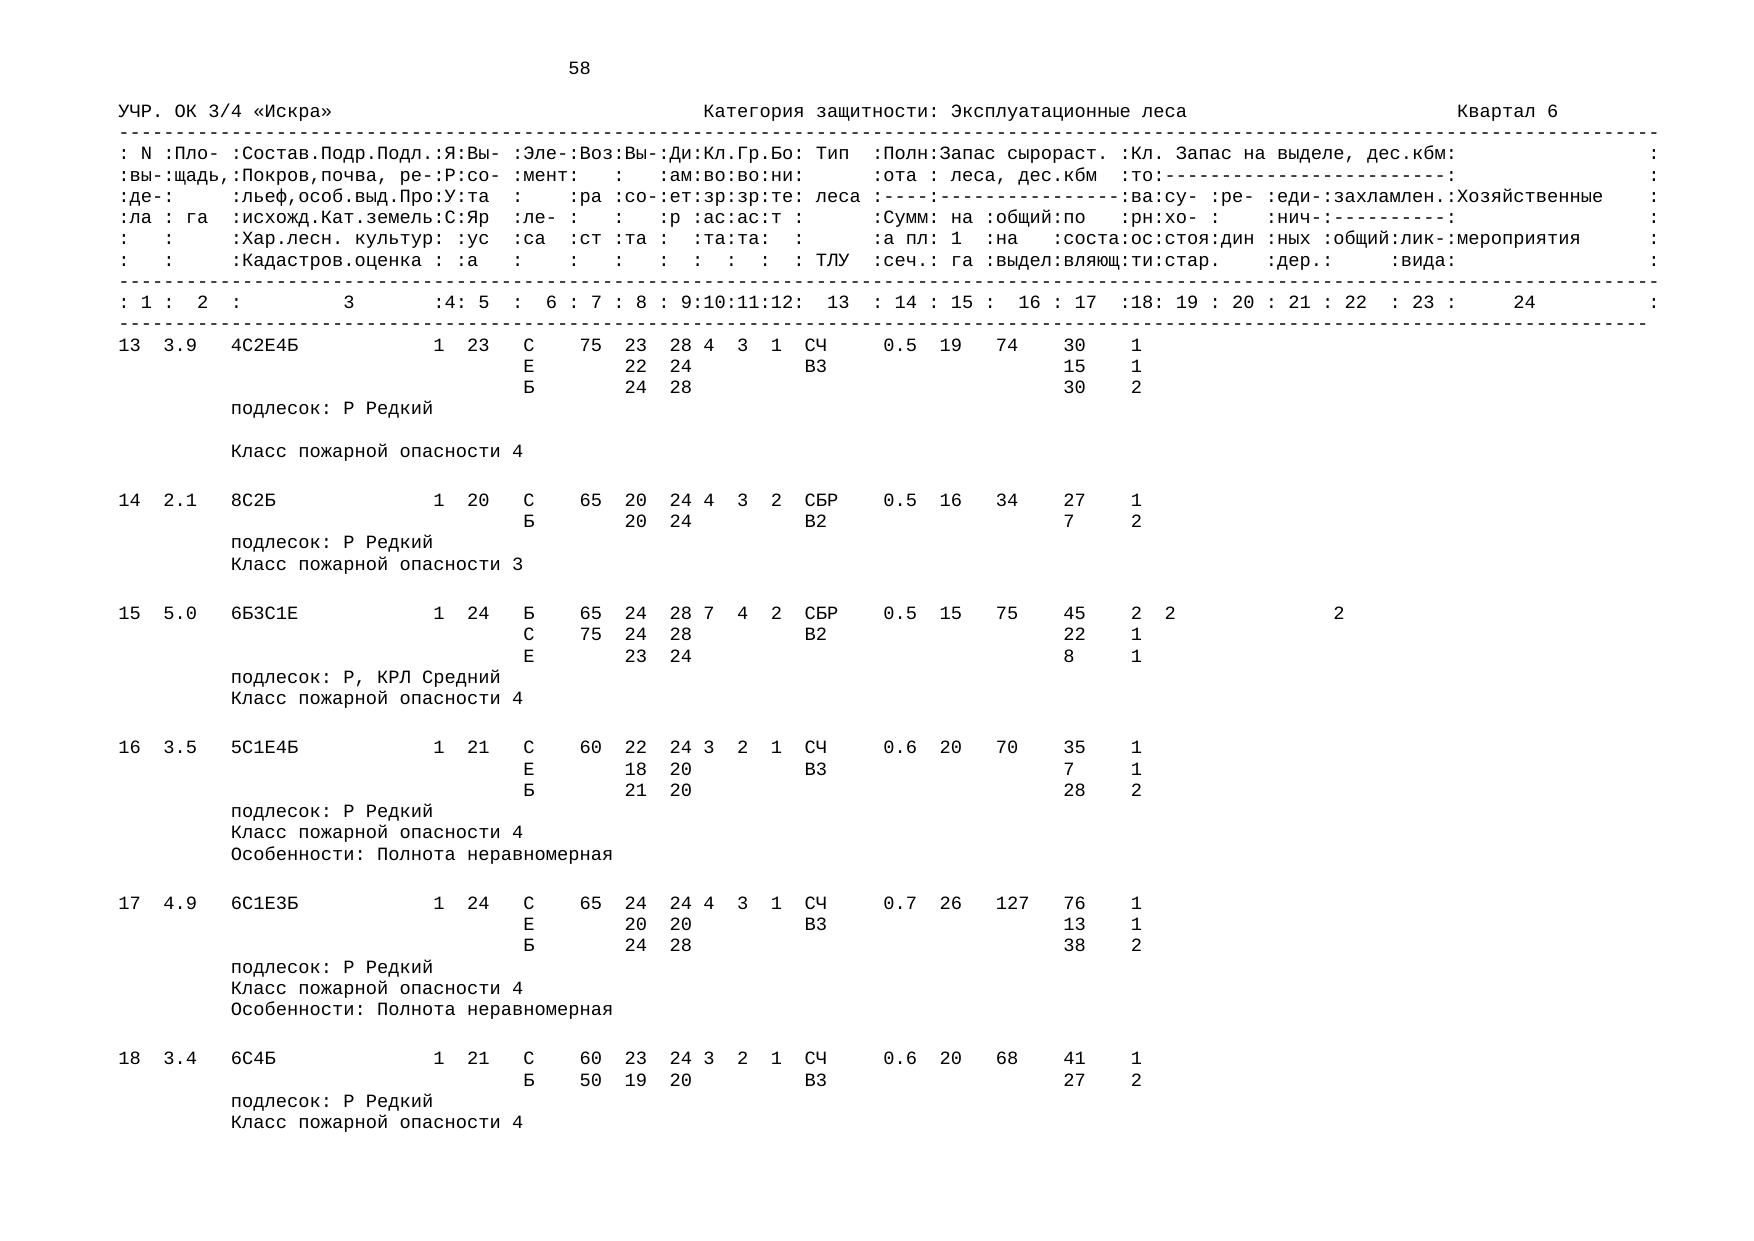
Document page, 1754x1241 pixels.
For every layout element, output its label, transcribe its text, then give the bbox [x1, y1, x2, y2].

text ---------------------------------------------------------------------------------------------------------------------------------------- [118, 314, 1695, 335]
text :ла : га :исхожд.Кат.земель:С:Яр :ле- : : :р :ас:ас:т : :Сумм: на :общий:по :рн:хо- : :нич-:----------: : [118, 208, 1695, 229]
text : : :Хар.лесн. культур: :ус :са :ст :та : :та:та: : :а пл: 1 :на :соста:ос:стоя:дин :ных :общий:лик-:мероприятия : [118, 229, 1695, 250]
text Е 18 20 В3 7 1 [118, 759, 1695, 781]
text Класс пожарной опасности 4 [118, 689, 1695, 710]
text Класс пожарной опасности 4 [118, 1113, 1695, 1134]
text : N :Пло- :Состав.Подр.Подл.:Я:Вы- :Эле-:Воз:Вы-:Ди:Кл.Гр.Бо: Тип :Полн:Запас сырораст. :Кл. Запас на выделе, дес.кбм: : [118, 144, 1695, 165]
text Класс пожарной опасности 4 [118, 979, 1695, 1000]
text 13 3.9 4С2Е4Б 1 23 С 75 23 28 4 3 1 СЧ 0.5 19 74 30 1 [118, 335, 1695, 357]
text Класс пожарной опасности 4 [118, 442, 1695, 463]
text подлесок: Р, КРЛ Средний [118, 668, 1695, 689]
text :вы-:щадь,:Покров,почва, ре-:Р:со- :мент: : :ам:во:во:ни: :ота : леса, дес.кбм :то:-------------------------: : [118, 165, 1695, 187]
text 18 3.4 6С4Б 1 21 С 60 23 24 3 2 1 СЧ 0.6 20 68 41 1 [118, 1049, 1695, 1070]
text Е 22 24 В3 15 1 [118, 357, 1695, 378]
text Особенности: Полнота неравномерная [118, 1000, 1695, 1021]
text Особенности: Полнота неравномерная [118, 844, 1695, 866]
text 16 3.5 5С1Е4Б 1 21 С 60 22 24 3 2 1 СЧ 0.6 20 70 35 1 [118, 738, 1695, 759]
text Б 24 28 30 2 [118, 378, 1695, 399]
text 58 [118, 59, 1695, 80]
text Б 20 24 В2 7 2 [118, 512, 1695, 533]
text Б 24 28 38 2 [118, 936, 1695, 957]
text ----------------------------------------------------------------------------------------------------------------------------------------- [118, 123, 1695, 144]
text подлесок: Р Редкий [118, 399, 1695, 420]
text подлесок: Р Редкий [118, 957, 1695, 979]
text ----------------------------------------------------------------------------------------------------------------------------------------- [118, 272, 1695, 293]
text подлесок: Р Редкий [118, 533, 1695, 554]
text :де-: :льеф,особ.выд.Про:У:та : :ра :со-:ет:зр:зр:те: леса :----:----------------:ва:су- :ре- :еди-:захламлен.:Хозяйственные : [118, 187, 1695, 208]
text подлесок: Р Редкий [118, 1092, 1695, 1113]
text 15 5.0 6Б3С1Е 1 24 Б 65 24 28 7 4 2 СБР 0.5 15 75 45 2 2 2 [118, 604, 1695, 625]
text : 1 : 2 : 3 :4: 5 : 6 : 7 : 8 : 9:10:11:12: 13 : 14 : 15 : 16 : 17 :18: 19 : 20 : 21 : 22 : 23 : 24 : [118, 293, 1695, 314]
text Е 20 20 В3 13 1 [118, 915, 1695, 936]
text С 75 24 28 В2 22 1 [118, 625, 1695, 646]
text Е 23 24 8 1 [118, 646, 1695, 668]
text : : :Кадастров.оценка : :а : : : : : : : : ТЛУ :сеч.: га :выдел:вляющ:ти:стар. :дер.: :вида: : [118, 250, 1695, 272]
text 14 2.1 8С2Б 1 20 С 65 20 24 4 3 2 СБР 0.5 16 34 27 1 [118, 491, 1695, 512]
text 17 4.9 6С1Е3Б 1 24 С 65 24 24 4 3 1 СЧ 0.7 26 127 76 1 [118, 894, 1695, 915]
text Б 50 19 20 В3 27 2 [118, 1070, 1695, 1092]
text Класс пожарной опасности 3 [118, 554, 1695, 576]
text УЧР. ОК 3/4 «Искра» Категория защитности: Эксплуатационные леса Квартал 6 [118, 102, 1695, 123]
text Б 21 20 28 2 [118, 781, 1695, 802]
text Класс пожарной опасности 4 [118, 823, 1695, 844]
text подлесок: Р Редкий [118, 802, 1695, 823]
